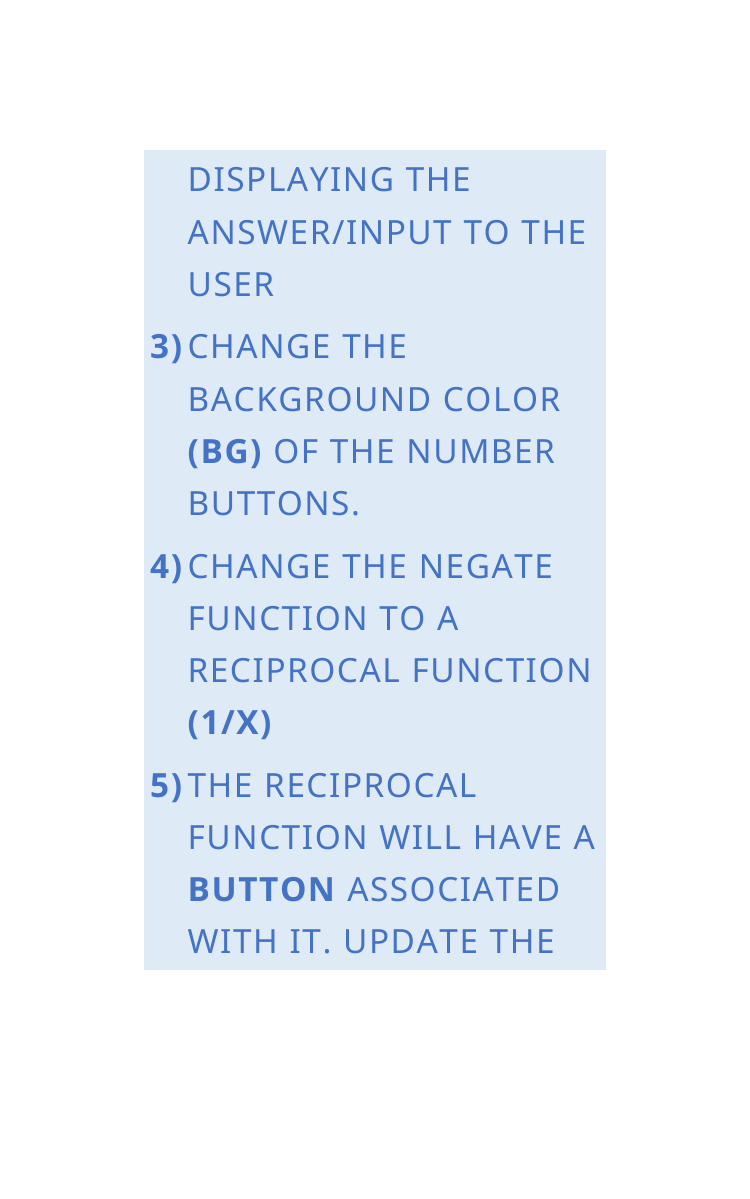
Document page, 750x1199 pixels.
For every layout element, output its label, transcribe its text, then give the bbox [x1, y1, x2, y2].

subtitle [150, 755, 600, 963]
subtitle Change the negate function to a reciprocal function (1/x) [150, 536, 600, 744]
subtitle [150, 156, 600, 306]
subtitle Change the background color (bg) of the number buttons. [150, 317, 600, 525]
